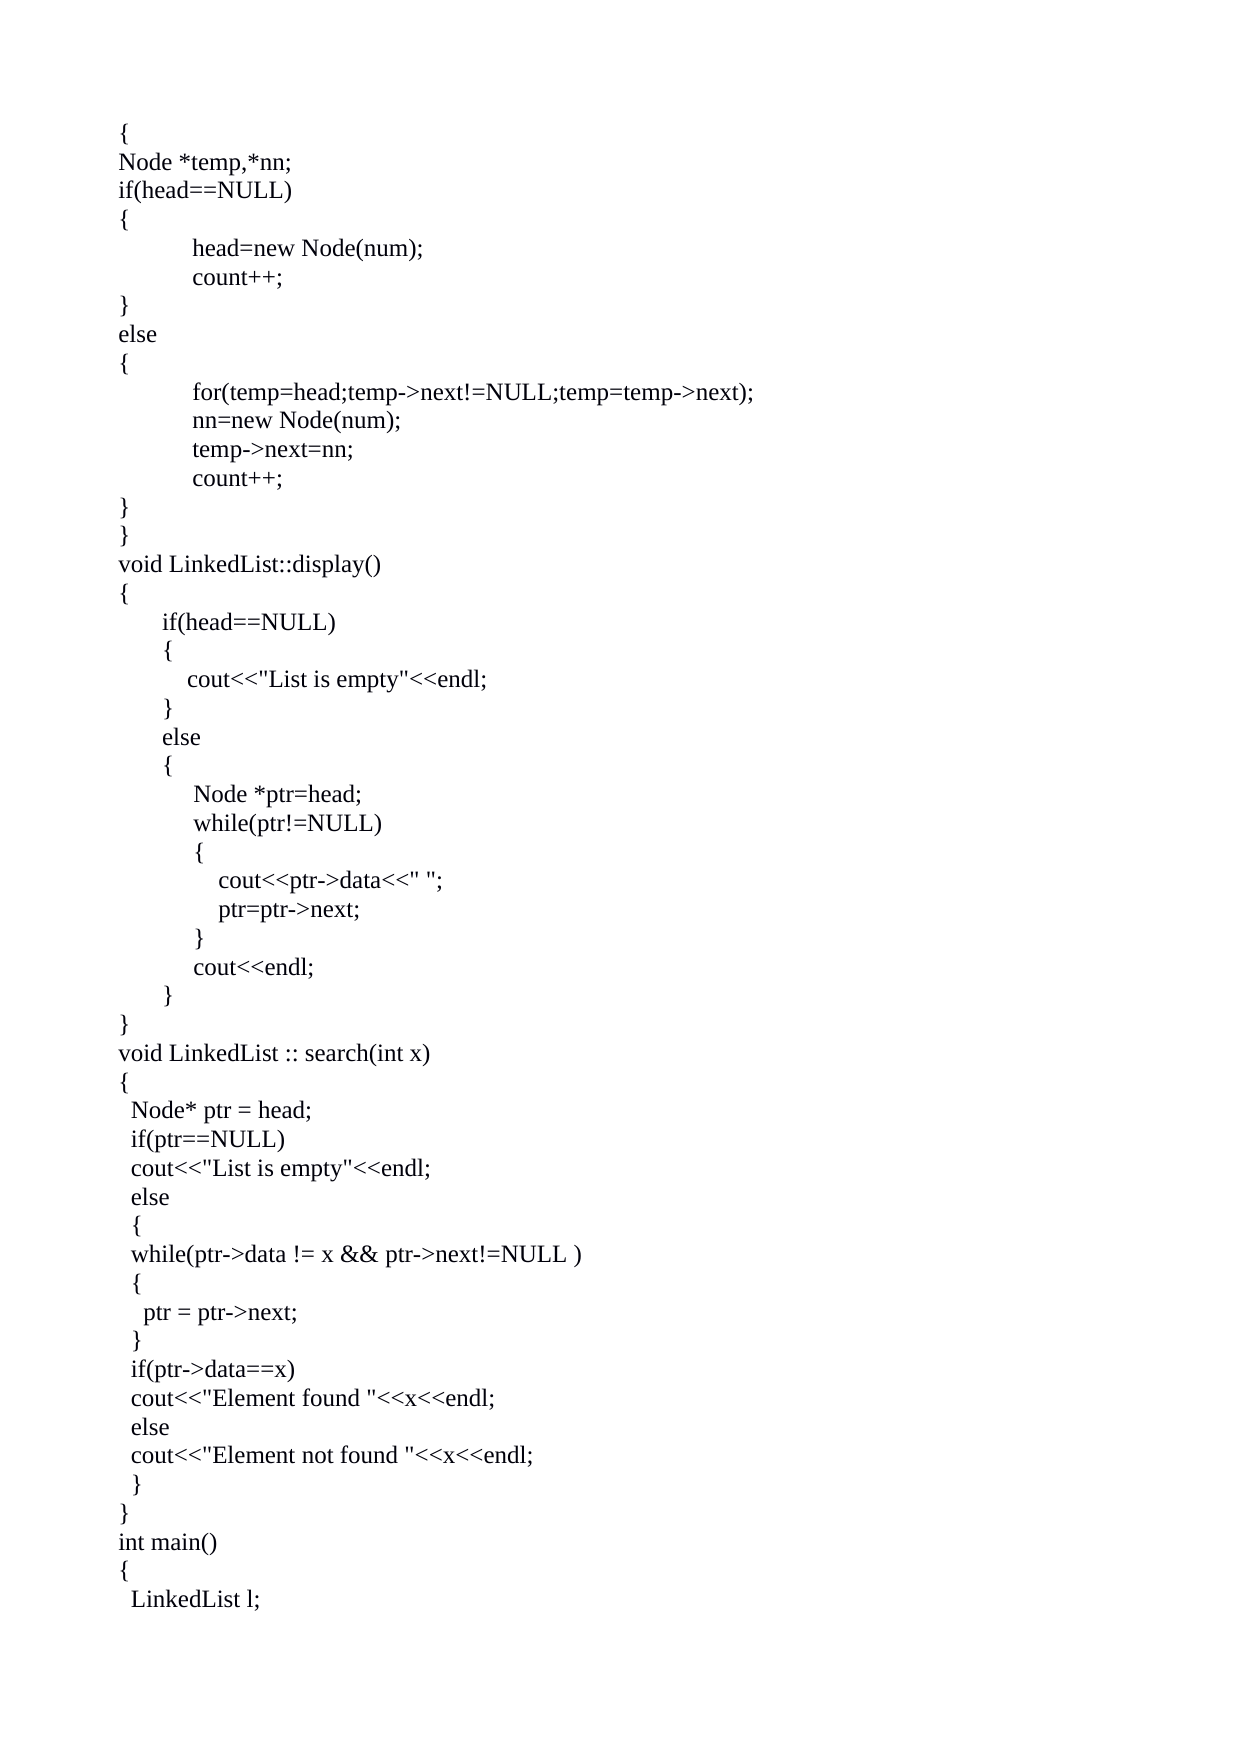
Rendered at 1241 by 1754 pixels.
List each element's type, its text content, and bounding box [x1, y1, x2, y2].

text cout<<"List is empty"<<endl; [118, 664, 1122, 693]
text } [118, 1009, 1122, 1038]
text for(temp=head;temp->next!=NULL;temp=temp->next); [118, 377, 1122, 406]
text { [118, 578, 1122, 607]
text } [118, 1326, 1122, 1354]
text count++; [118, 262, 1122, 291]
text } [118, 693, 1122, 722]
text } [118, 1469, 1122, 1498]
text ptr=ptr->next; [118, 894, 1122, 923]
text if(ptr==NULL) [118, 1124, 1122, 1153]
text int main() [118, 1527, 1122, 1556]
text count++; [118, 463, 1122, 492]
text } [118, 492, 1122, 521]
text { [118, 636, 1122, 664]
text } [118, 291, 1122, 319]
text Node *temp,*nn; [118, 147, 1122, 176]
text { [118, 118, 1122, 147]
text } [118, 981, 1122, 1009]
text else [118, 1182, 1122, 1211]
text while(ptr->data != x && ptr->next!=NULL ) [118, 1239, 1122, 1268]
text temp->next=nn; [118, 434, 1122, 463]
text cout<<endl; [118, 952, 1122, 981]
text cout<<"Element found "<<x<<endl; [118, 1383, 1122, 1412]
text if(head==NULL) [118, 176, 1122, 204]
text else [118, 722, 1122, 751]
text { [118, 1556, 1122, 1584]
text else [118, 1412, 1122, 1441]
text Node* ptr = head; [118, 1096, 1122, 1124]
text cout<<ptr->data<<" "; [118, 866, 1122, 894]
text { [118, 1067, 1122, 1096]
text if(head==NULL) [118, 607, 1122, 636]
text { [118, 204, 1122, 233]
text { [118, 751, 1122, 779]
text void LinkedList :: search(int x) [118, 1038, 1122, 1067]
text else [118, 319, 1122, 348]
text { [118, 348, 1122, 377]
text head=new Node(num); [118, 233, 1122, 262]
text ptr = ptr->next; [118, 1297, 1122, 1326]
text { [118, 1268, 1122, 1297]
text cout<<"List is empty"<<endl; [118, 1153, 1122, 1182]
text while(ptr!=NULL) [118, 808, 1122, 837]
text nn=new Node(num); [118, 406, 1122, 434]
text void LinkedList::display() [118, 549, 1122, 578]
text if(ptr->data==x) [118, 1354, 1122, 1383]
text { [118, 1211, 1122, 1239]
text LinkedList l; [118, 1584, 1122, 1613]
text } [118, 923, 1122, 952]
text { [118, 837, 1122, 866]
text } [118, 1498, 1122, 1527]
text cout<<"Element not found "<<x<<endl; [118, 1441, 1122, 1469]
text } [118, 521, 1122, 549]
text Node *ptr=head; [118, 779, 1122, 808]
